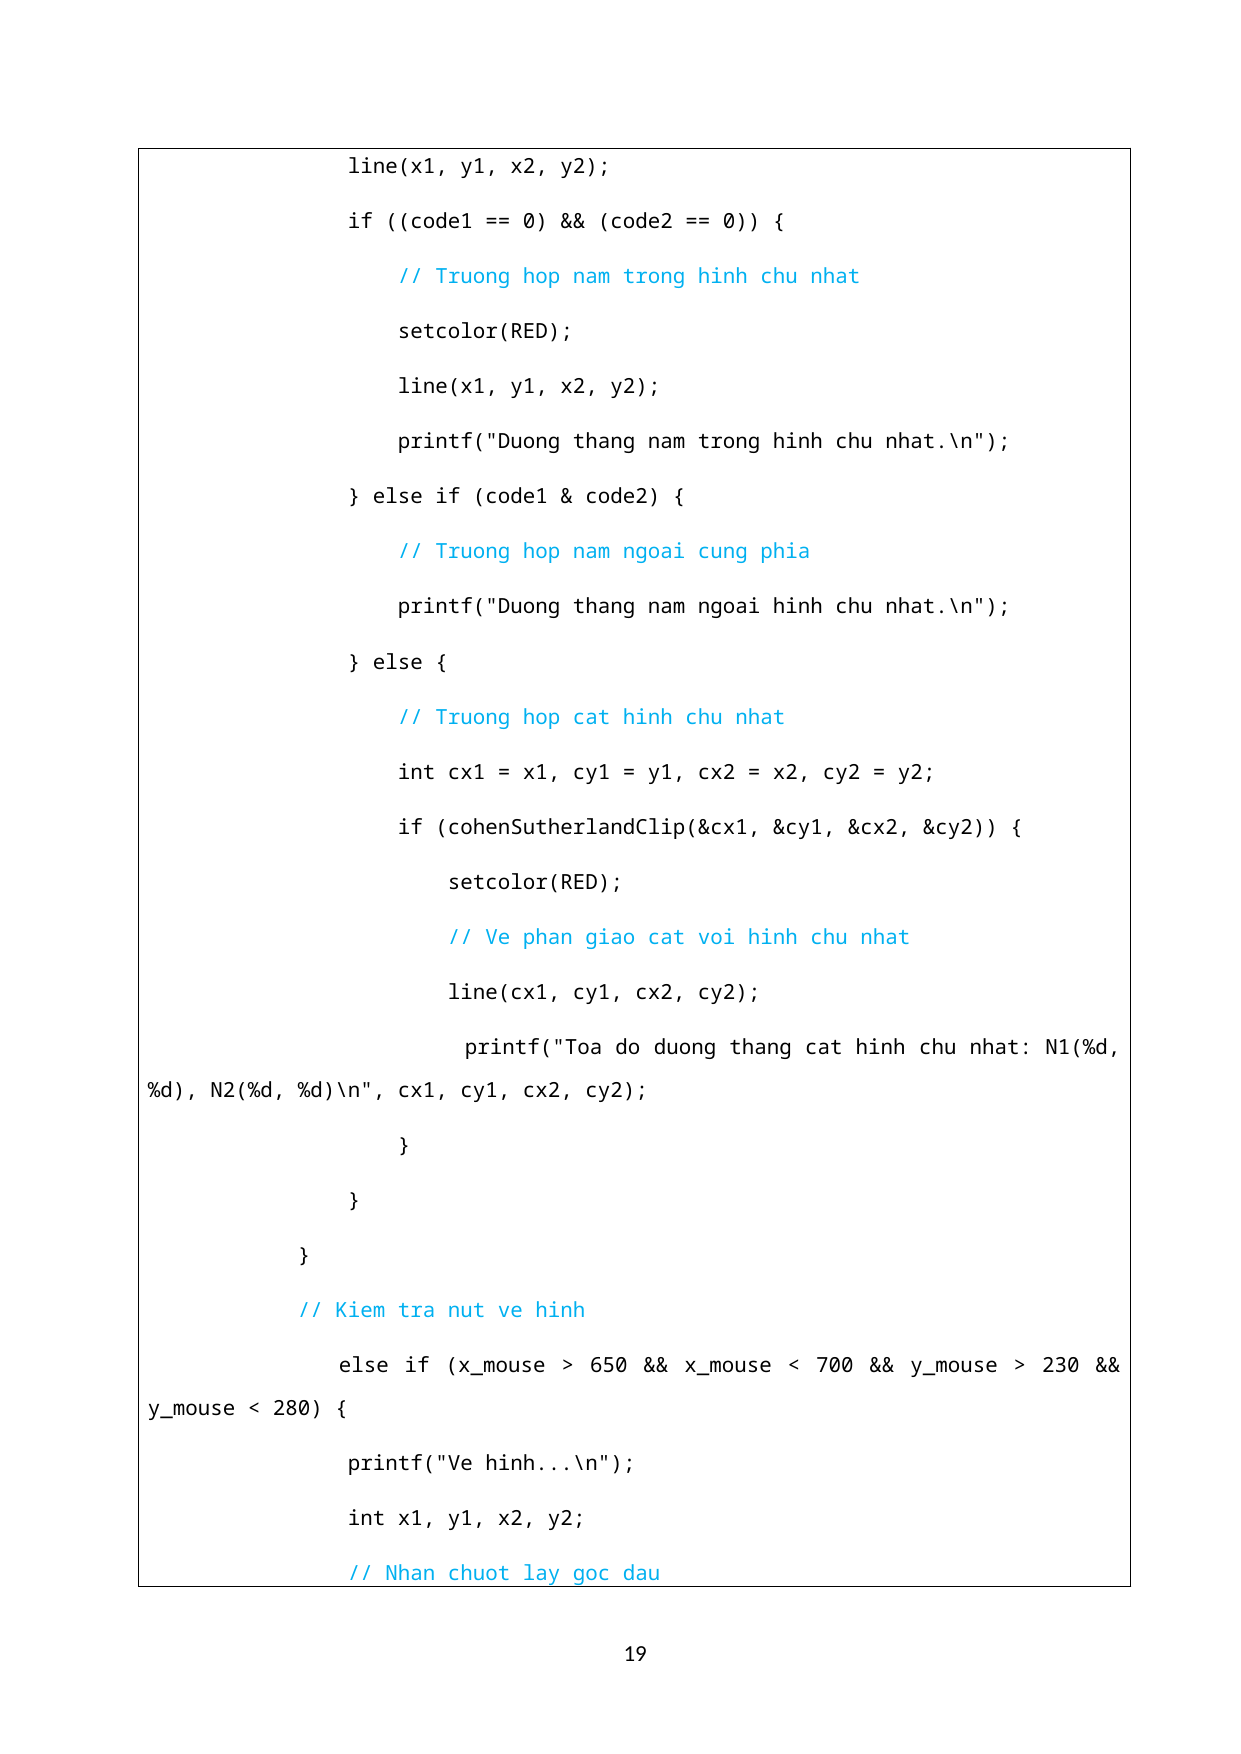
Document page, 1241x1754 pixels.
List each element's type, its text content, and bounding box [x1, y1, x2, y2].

text // Truong hop cat hinh chu nhat [139, 699, 1130, 730]
text // Truong hop nam trong hinh chu nhat [139, 258, 1130, 289]
text printf("Toa do duong thang cat hinh chu nhat: N1(%d, %d), N2(%d, %d)\n", cx1, cy1, cx2, cy2); [139, 1029, 1130, 1103]
text if ((code1 == 0) && (code2 == 0)) { [139, 203, 1130, 234]
text line(x1, y1, x2, y2); [139, 368, 1130, 400]
text } [139, 1237, 1130, 1269]
text line(cx1, cy1, cx2, cy2); [139, 974, 1130, 1006]
text else if (x_mouse > 650 && x_mouse < 700 && y_mouse > 230 && y_mouse < 280) { [139, 1347, 1130, 1422]
text // Kiem tra nut ve hinh [139, 1292, 1130, 1324]
text // Nhan chuot lay goc dau [139, 1555, 1130, 1586]
text printf("Ve hinh...\n"); [139, 1445, 1130, 1477]
text int cx1 = x1, cy1 = y1, cx2 = x2, cy2 = y2; [139, 754, 1130, 785]
text } else if (code1 & code2) { [139, 478, 1130, 510]
text printf("Duong thang nam trong hinh chu nhat.\n"); [139, 423, 1130, 455]
text // Ve phan giao cat voi hinh chu nhat [139, 919, 1130, 951]
text line(x1, y1, x2, y2); [139, 149, 1130, 179]
text } else { [139, 644, 1130, 675]
text int x1, y1, x2, y2; [139, 1500, 1130, 1532]
text // Truong hop nam ngoai cung phia [139, 533, 1130, 565]
text } [139, 1127, 1130, 1159]
text setcolor(RED); [139, 864, 1130, 896]
text if (cohenSutherlandClip(&cx1, &cy1, &cx2, &cy2)) { [139, 809, 1130, 841]
text printf("Duong thang nam ngoai hinh chu nhat.\n"); [139, 588, 1130, 620]
text } [139, 1182, 1130, 1214]
text setcolor(RED); [139, 313, 1130, 344]
